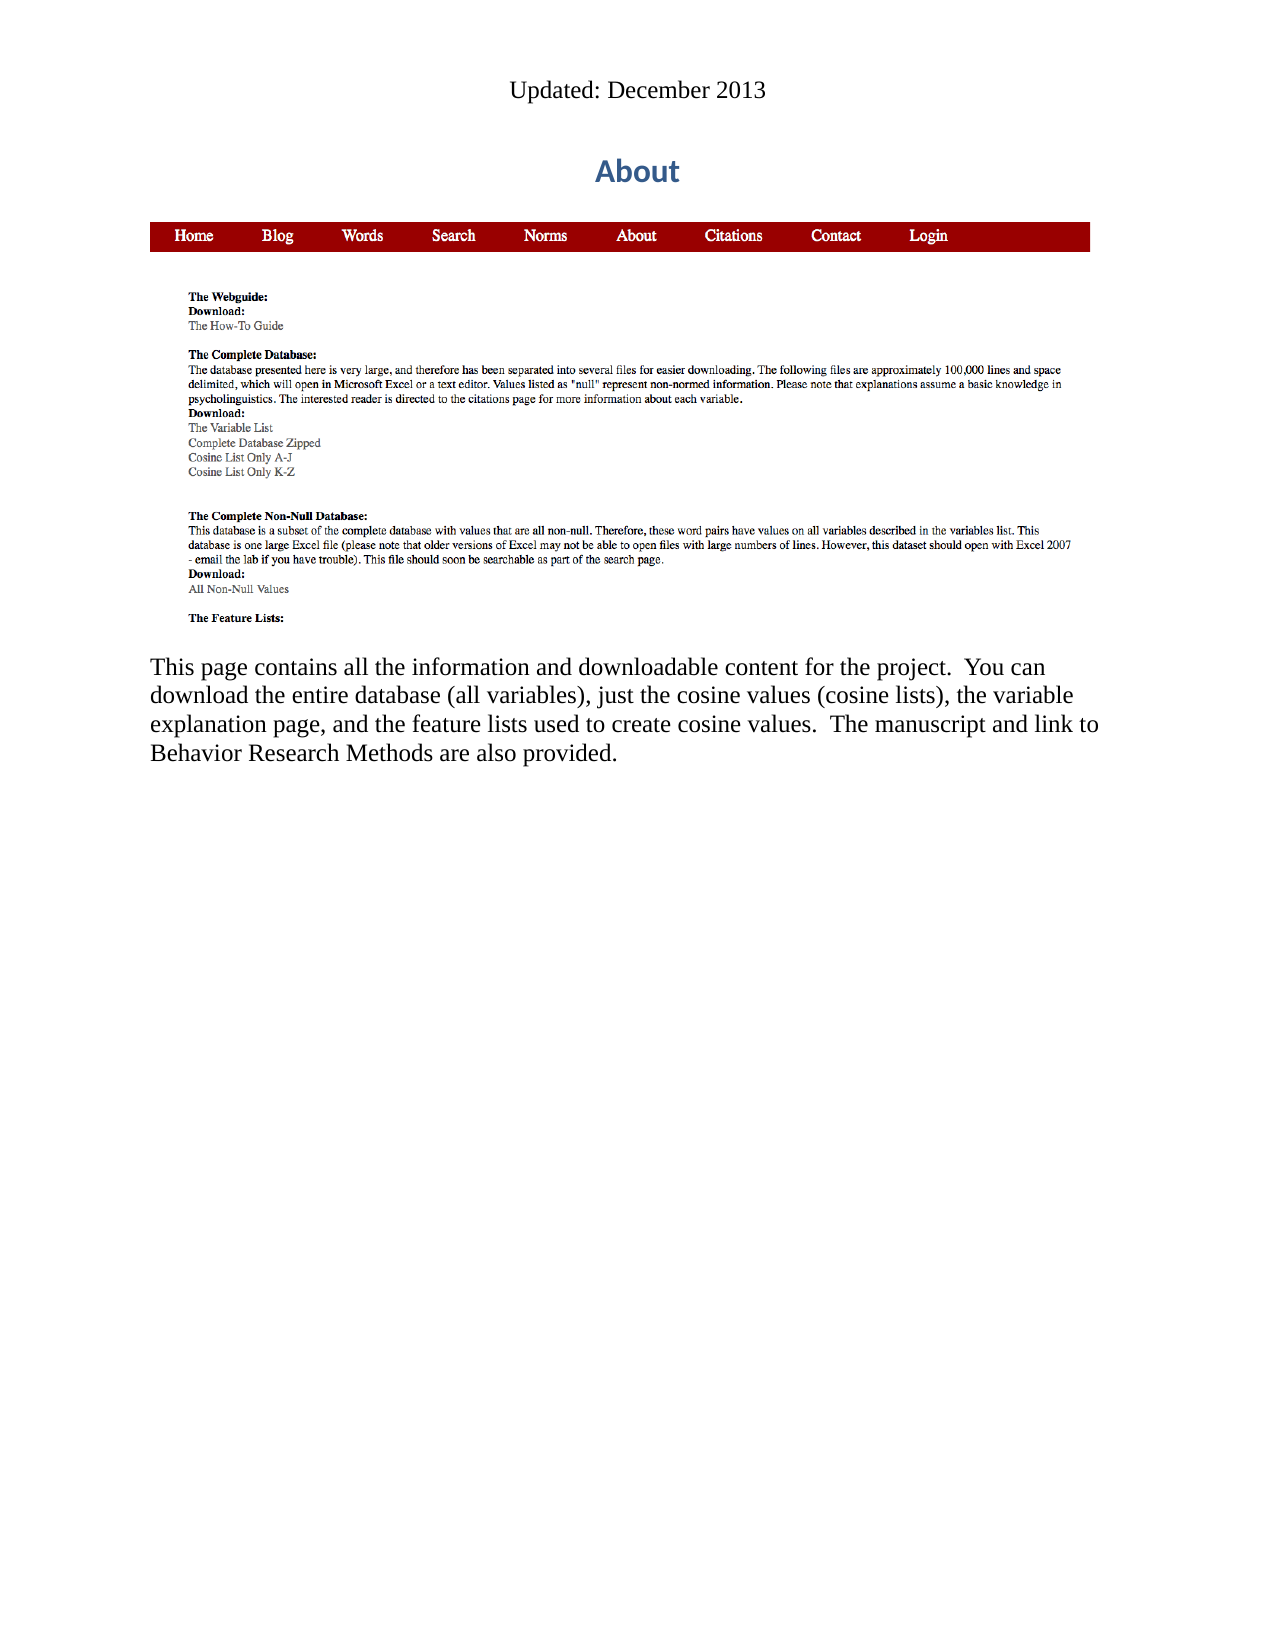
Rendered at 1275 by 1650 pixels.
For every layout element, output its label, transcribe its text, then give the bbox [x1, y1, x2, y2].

picture [150, 219, 1091, 623]
text This page contains all the information and downloadable content for the project. You can download the entire database (all variables), just the cosine values (cosine lists), the variable explanation page, and the feature lists used to create cosine values. The manuscript and link to Behavior Research Methods are also provided. [150, 652, 1125, 767]
subtitle About [150, 150, 1125, 191]
